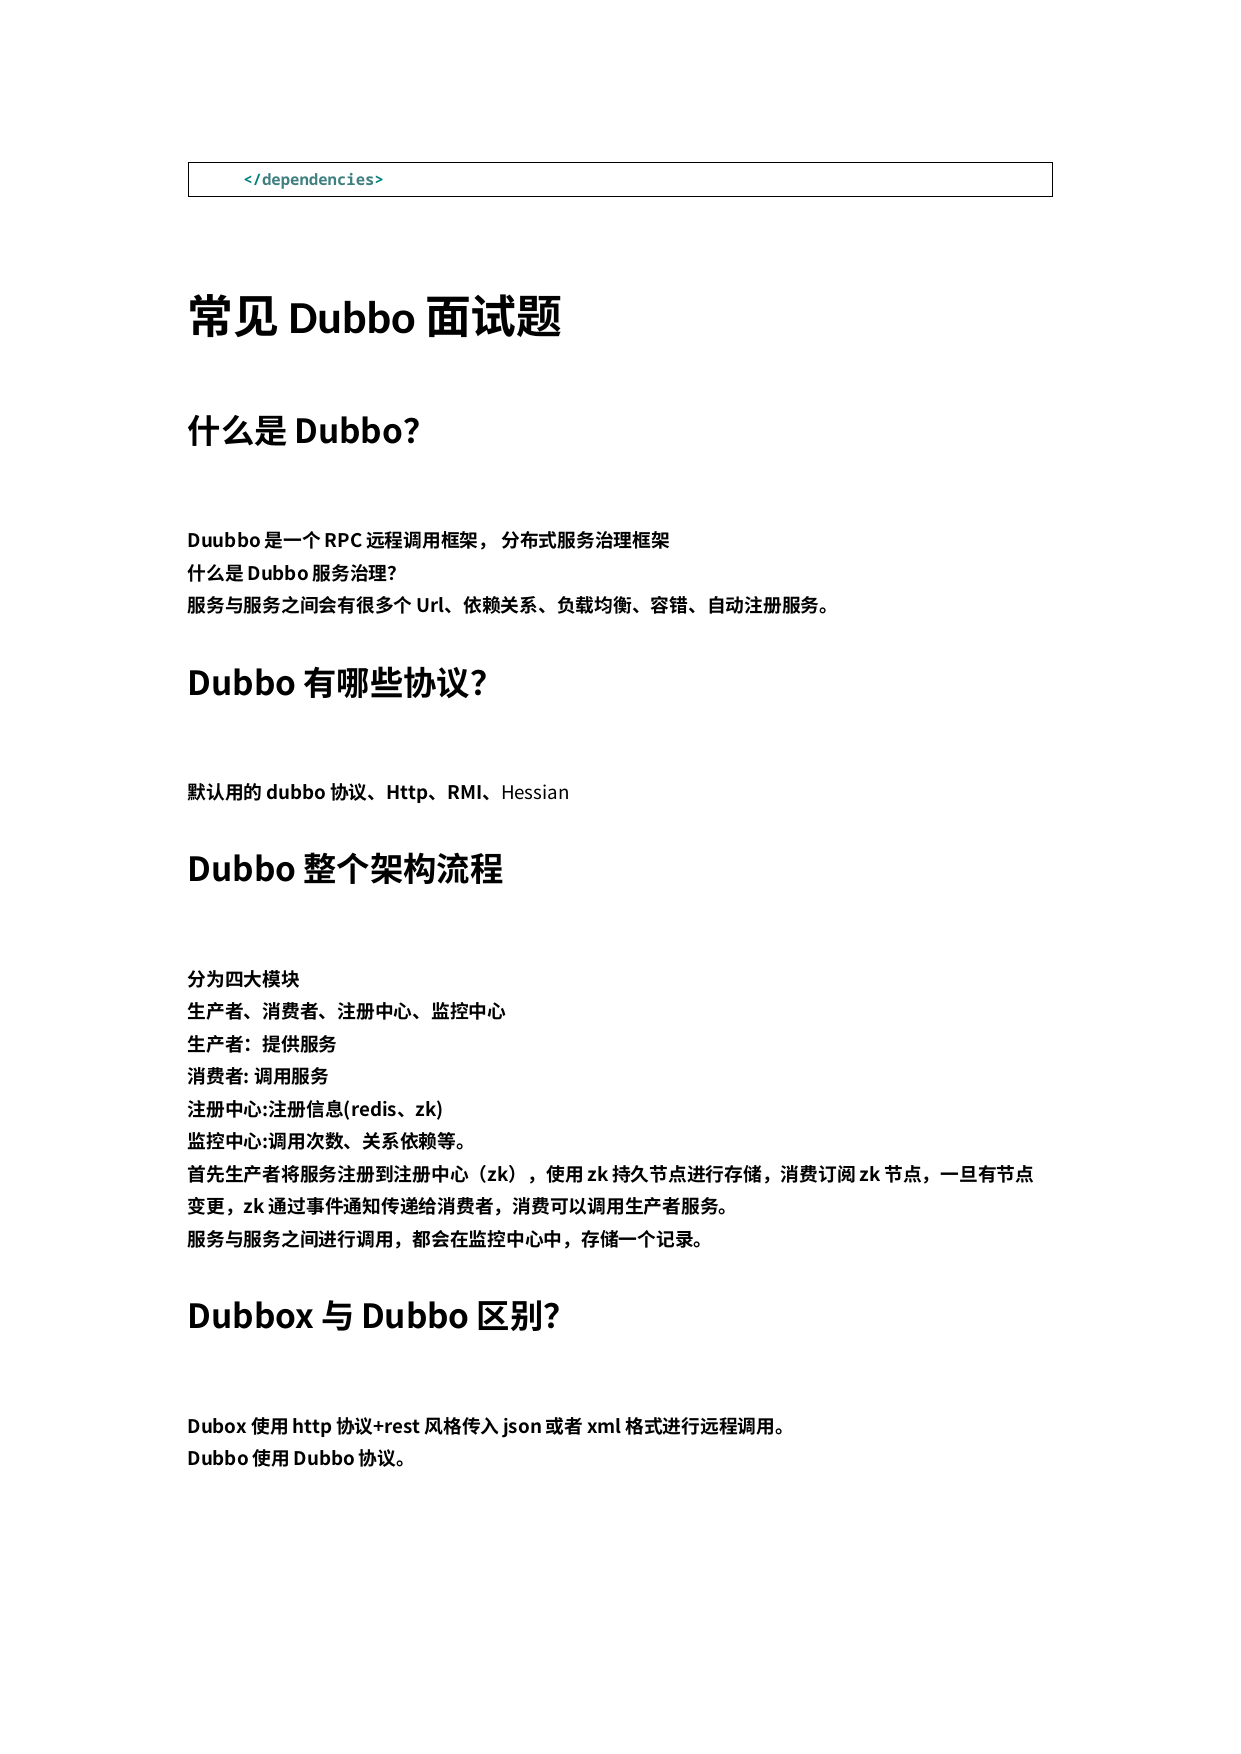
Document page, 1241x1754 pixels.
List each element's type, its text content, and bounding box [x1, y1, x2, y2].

text 注册中心:注册信息(redis、zk) [187, 1092, 1053, 1124]
text 服务与服务之间会有很多个Url、依赖关系、负载均衡、容错、自动注册服务。 [187, 588, 1053, 621]
text 分为四大模块 [187, 962, 1053, 994]
text 监控中心:调用次数、关系依赖等。 [187, 1124, 1053, 1157]
subtitle 常见Dubbo面试题 [187, 264, 1053, 362]
text 生产者：提供服务 [187, 1027, 1053, 1059]
text Dubbo使用Dubbo协议。 [187, 1441, 1053, 1474]
text Duubbo是一个RPC远程调用框架， 分布式服务治理框架 [187, 523, 1053, 556]
text 消费者: 调用服务 [187, 1059, 1053, 1092]
text 默认用的dubbo协议、Http、RMI、Hessian [187, 775, 1053, 808]
text 首先生产者将服务注册到注册中心（zk），使用zk持久节点进行存储，消费订阅zk节点，一旦有节点变更，zk通过事件通知传递给消费者，消费可以调用生产者服务。 [187, 1157, 1053, 1222]
text 服务与服务之间进行调用，都会在监控中心中，存储一个记录。 [187, 1222, 1053, 1254]
text Dubox使用http协议+rest风格传入json或者xml格式进行远程调用。 [187, 1409, 1053, 1441]
subtitle Dubbo整个架构流程 [187, 835, 1053, 900]
subtitle Dubbox与Dubbo区别？ [187, 1282, 1053, 1347]
subtitle Dubbo有哪些协议？ [187, 648, 1053, 713]
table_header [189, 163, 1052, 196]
subtitle 什么是Dubbo？ [187, 396, 1053, 461]
text 什么是Dubbo服务治理？ [187, 556, 1053, 588]
text 生产者、消费者、注册中心、监控中心 [187, 994, 1053, 1027]
